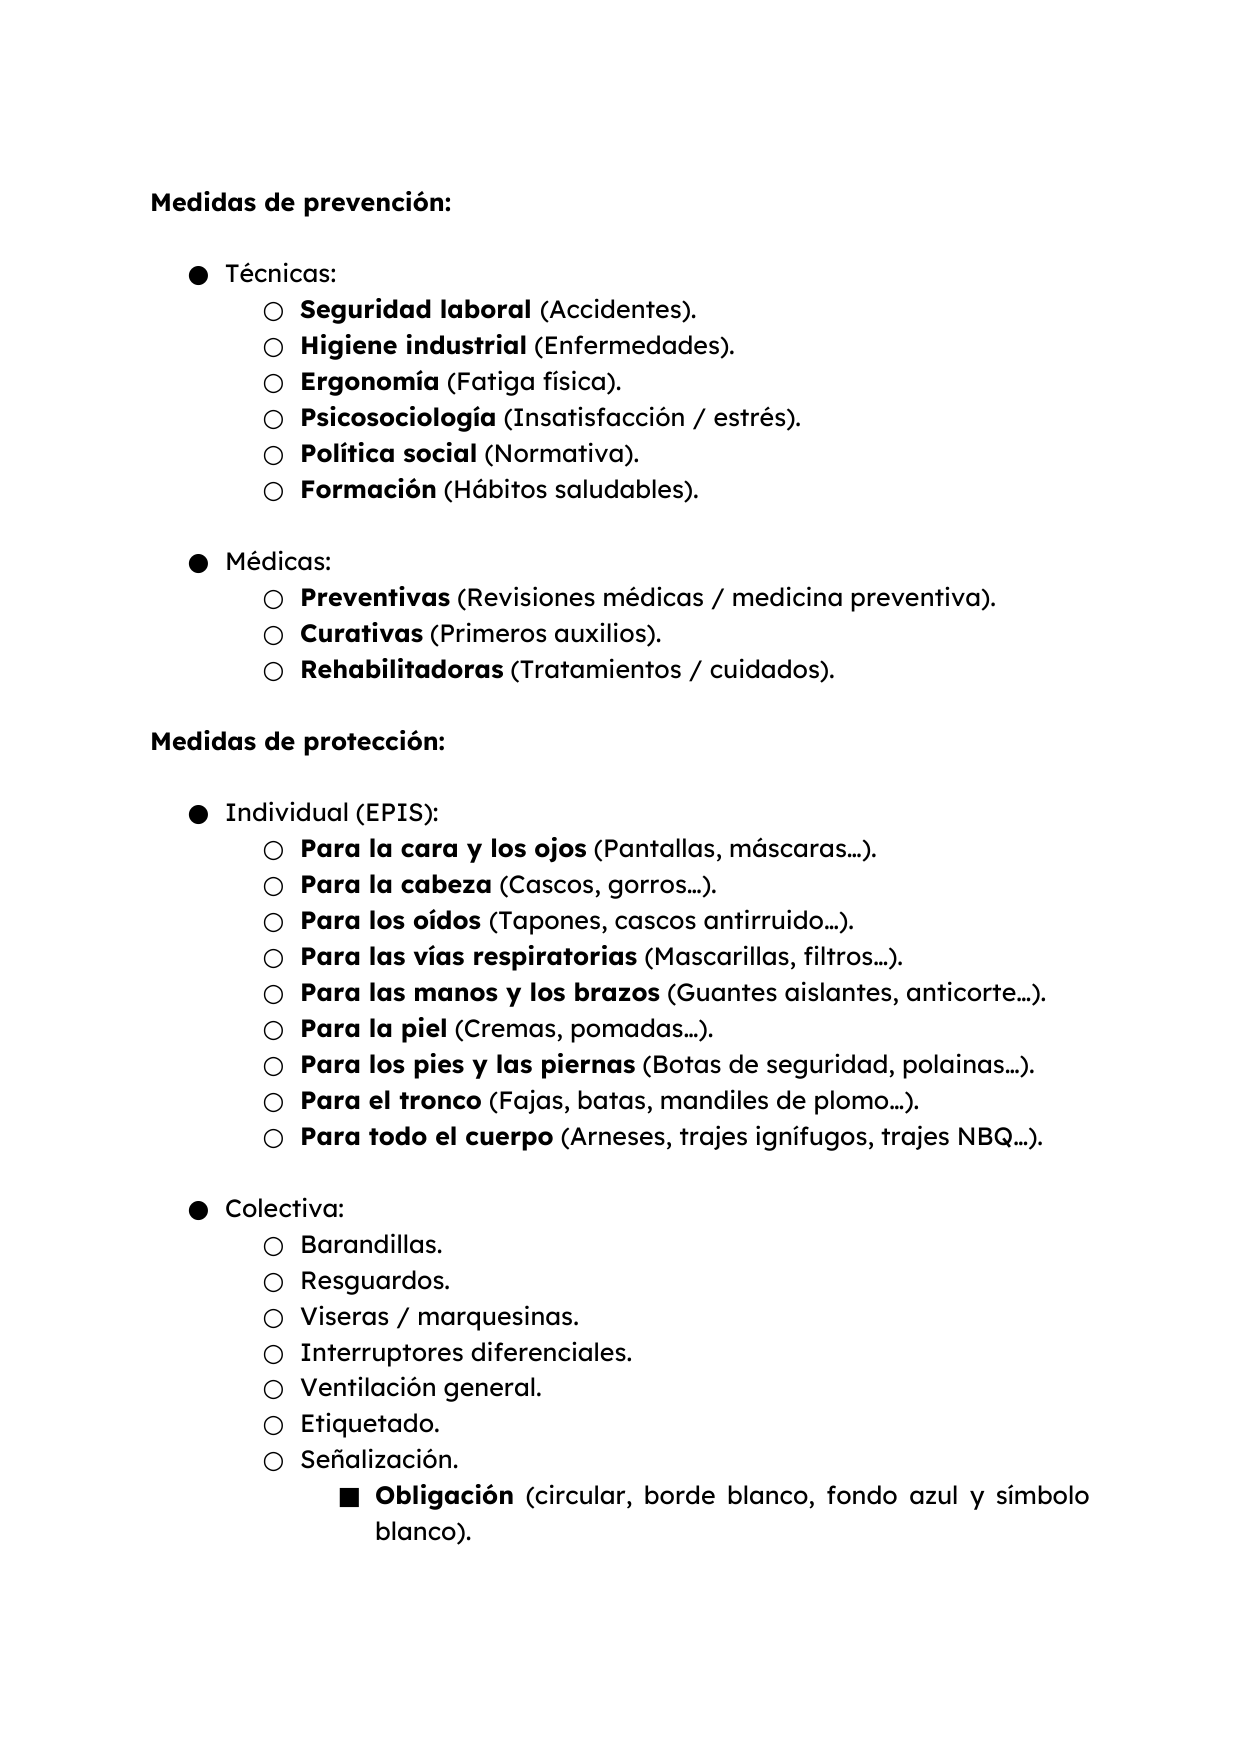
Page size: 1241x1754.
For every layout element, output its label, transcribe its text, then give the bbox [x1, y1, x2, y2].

list Política social (Normativa). [262, 437, 1090, 469]
list Ergonomía (Fatiga física). [262, 366, 1090, 397]
list Para todo el cuerpo (Arneses, trajes ignífugos, trajes NBQ…). [262, 1120, 1090, 1152]
list Viseras / marquesinas. [262, 1300, 1090, 1331]
text Medidas de prevención: [150, 186, 1090, 217]
list Para el tronco (Fajas, batas, mandiles de plomo…). [262, 1084, 1090, 1116]
list Técnicas: [187, 258, 1090, 289]
list Resguardos. [262, 1264, 1090, 1295]
list Rehabilitadoras (Tratamientos / cuidados). [262, 653, 1090, 684]
list Para las vías respiratorias (Mascarillas, filtros…). [262, 941, 1090, 972]
text Medidas de protección: [150, 725, 1090, 756]
list Señalización. [262, 1444, 1090, 1475]
list Individual (EPIS): [187, 797, 1090, 828]
list Para las manos y los brazos (Guantes aislantes, anticorte…). [262, 977, 1090, 1008]
list Etiquetado. [262, 1408, 1090, 1439]
list Preventivas (Revisiones médicas / medicina preventiva). [262, 581, 1090, 612]
list Para la cara y los ojos (Pantallas, máscaras…). [262, 833, 1090, 864]
list Para la piel (Cremas, pomadas…). [262, 1012, 1090, 1044]
list Para los pies y las piernas (Botas de seguridad, polainas…). [262, 1048, 1090, 1080]
list Curativas (Primeros auxilios). [262, 617, 1090, 648]
list Interruptores diferenciales. [262, 1336, 1090, 1367]
list Para los oídos (Tapones, cascos antirruido…). [262, 905, 1090, 936]
list Obligación (circular, borde blanco, fondo azul y símbolo blanco). [337, 1480, 1090, 1547]
list Higiene industrial (Enfermedades). [262, 330, 1090, 361]
list Para la cabeza (Cascos, gorros…). [262, 869, 1090, 900]
list Médicas: [187, 545, 1090, 577]
list Colectiva: [187, 1192, 1090, 1223]
list Seguridad laboral (Accidentes). [262, 294, 1090, 325]
list Formación (Hábitos saludables). [262, 473, 1090, 505]
list Ventilación general. [262, 1372, 1090, 1403]
list Barandillas. [262, 1228, 1090, 1259]
list Psicosociología (Insatisfacción / estrés). [262, 402, 1090, 433]
